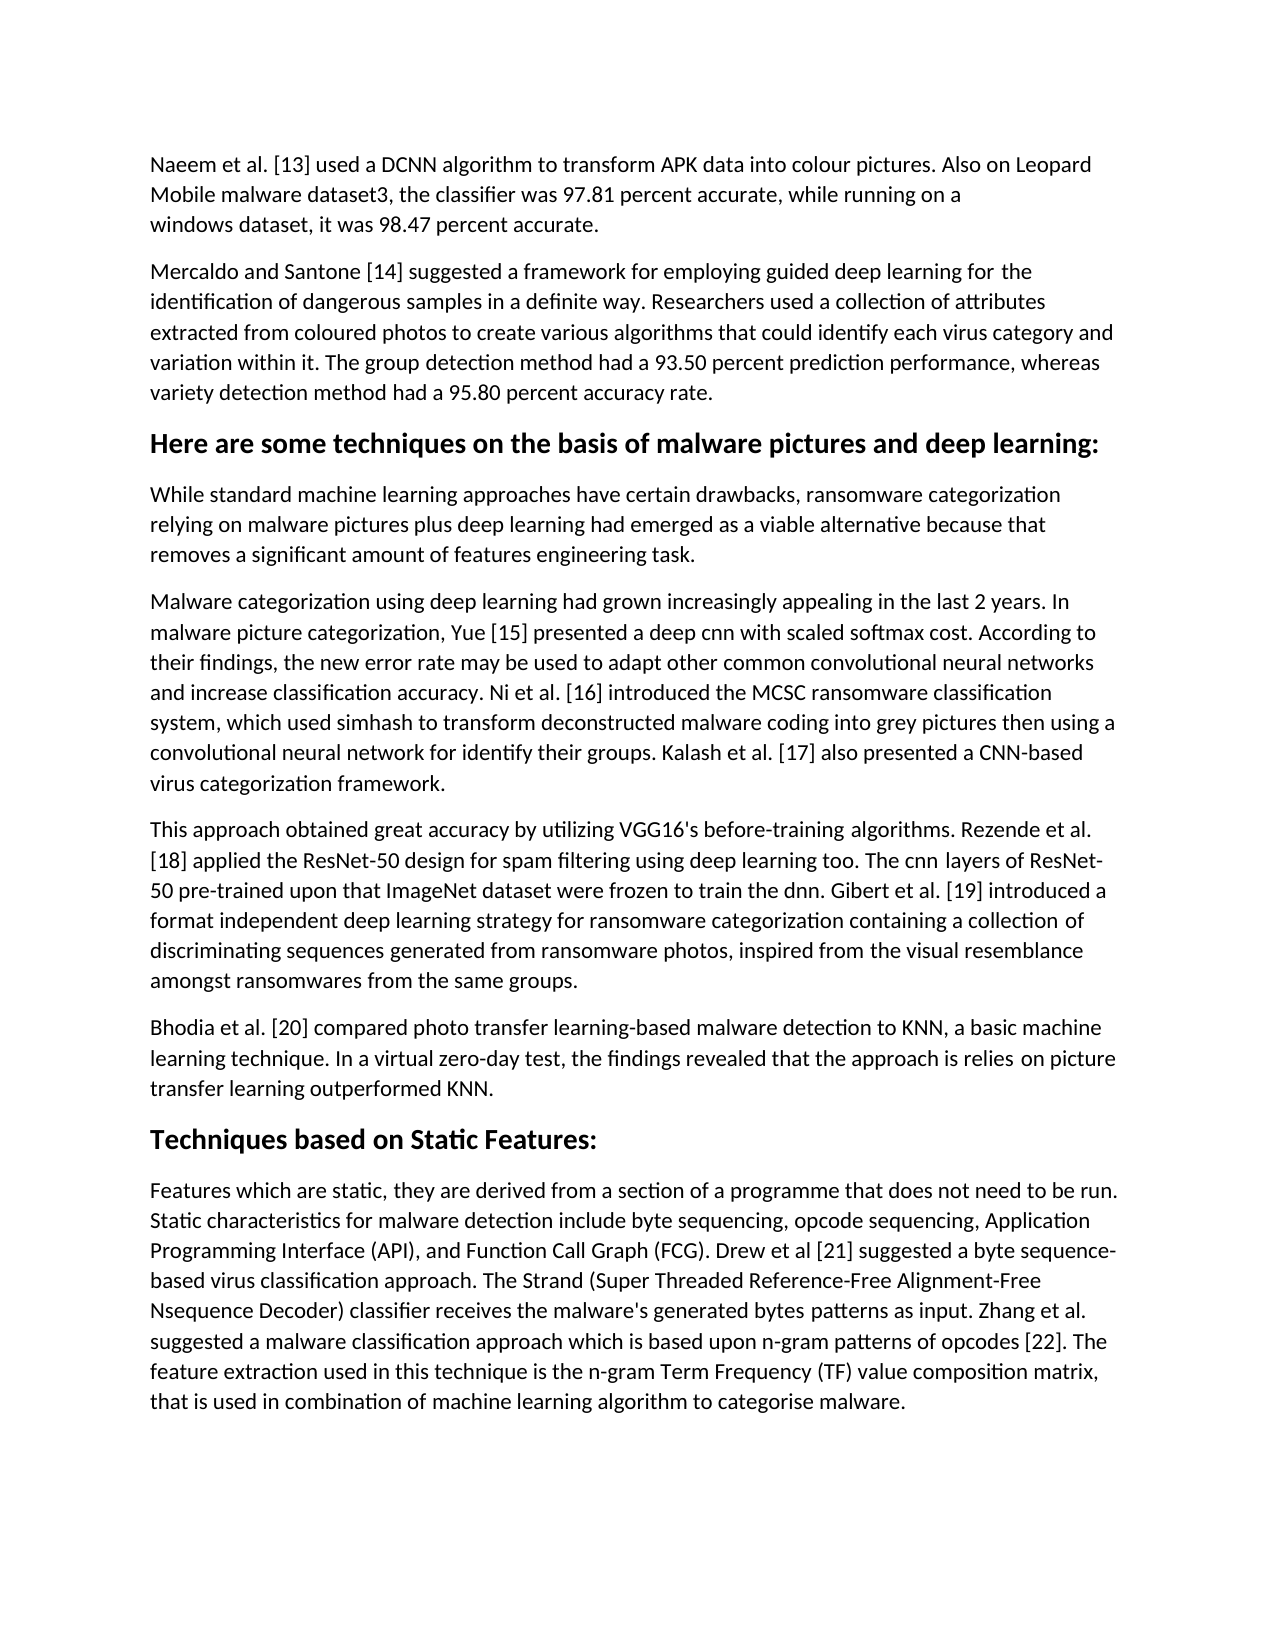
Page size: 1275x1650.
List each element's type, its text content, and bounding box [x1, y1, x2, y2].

text This approach obtained great accuracy by utilizing VGG16's before-training algorithms. Rezende et al. [18] applied the ResNet-50 design for spam filtering using deep learning too. The cnn layers of ResNet-50 pre-trained upon that ImageNet dataset were frozen to train the dnn. Gibert et al. [19] introduced a format independent deep learning strategy for ransomware categorization containing a collection of discriminating sequences generated from ransomware photos, inspired from the visual resemblance amongst ransomwares from the same groups. [150, 816, 1125, 994]
text Mercaldo and Santone [14] suggested a framework for employing guided deep learning for the identification of dangerous samples in a definite way. Researchers used a collection of attributes extracted from coloured photos to create various algorithms that could identify each virus category and variation within it. The group detection method had a 93.50 percent prediction performance, whereas variety detection method had a 95.80 percent accuracy rate. [150, 257, 1125, 406]
text Malware categorization using deep learning had grown increasingly appealing in the last 2 years. In malware picture categorization, Yue [15] presented a deep cnn with scaled softmax cost. According to their findings, the new error rate may be used to adapt other common convolutional neural networks and increase classiﬁcation accuracy. Ni et al. [16] introduced the MCSC ransomware classification system, which used simhash to transform deconstructed malware coding into grey pictures then using a convolutional neural network for identify their groups. Kalash et al. [17] also presented a CNN-based virus categorization framework. [150, 587, 1125, 797]
text Techniques based on Static Features: [150, 1121, 1125, 1156]
text Naeem et al. [13] used a DCNN algorithm to transform APK data into colour pictures. Also on Leopard Mobile malware dataset3, the classifier was 97.81 percent accurate, while running on a windows dataset, it was 98.47 percent accurate. [150, 150, 1125, 238]
text Bhodia et al. [20] compared photo transfer learning-based malware detection to KNN, a basic machine learning technique. In a virtual zero-day test, the findings revealed that the approach is relies on picture transfer learning outperformed KNN. [150, 1013, 1125, 1102]
text Here are some techniques on the basis of malware pictures and deep learning: [150, 425, 1125, 461]
text While standard machine learning approaches have certain drawbacks, ransomware categorization relying on malware pictures plus deep learning had emerged as a viable alternative because that removes a significant amount of features engineering task. [150, 480, 1125, 568]
text Features which are static, they are derived from a section of a programme that does not need to be run. Static characteristics for malware detection include byte sequencing, opcode sequencing, Application Programming Interface (API), and Function Call Graph (FCG). Drew et al [21] suggested a byte sequence-based virus classification approach. The Strand (Super Threaded Reference-Free Alignment-Free Nsequence Decoder) classifier receives the malware's generated bytes patterns as input. Zhang et al. suggested a malware classification approach which is based upon n-gram patterns of opcodes [22]. The feature extraction used in this technique is the n-gram Term Frequency (TF) value composition matrix, that is used in combination of machine learning algorithm to categorise malware. [150, 1176, 1125, 1415]
